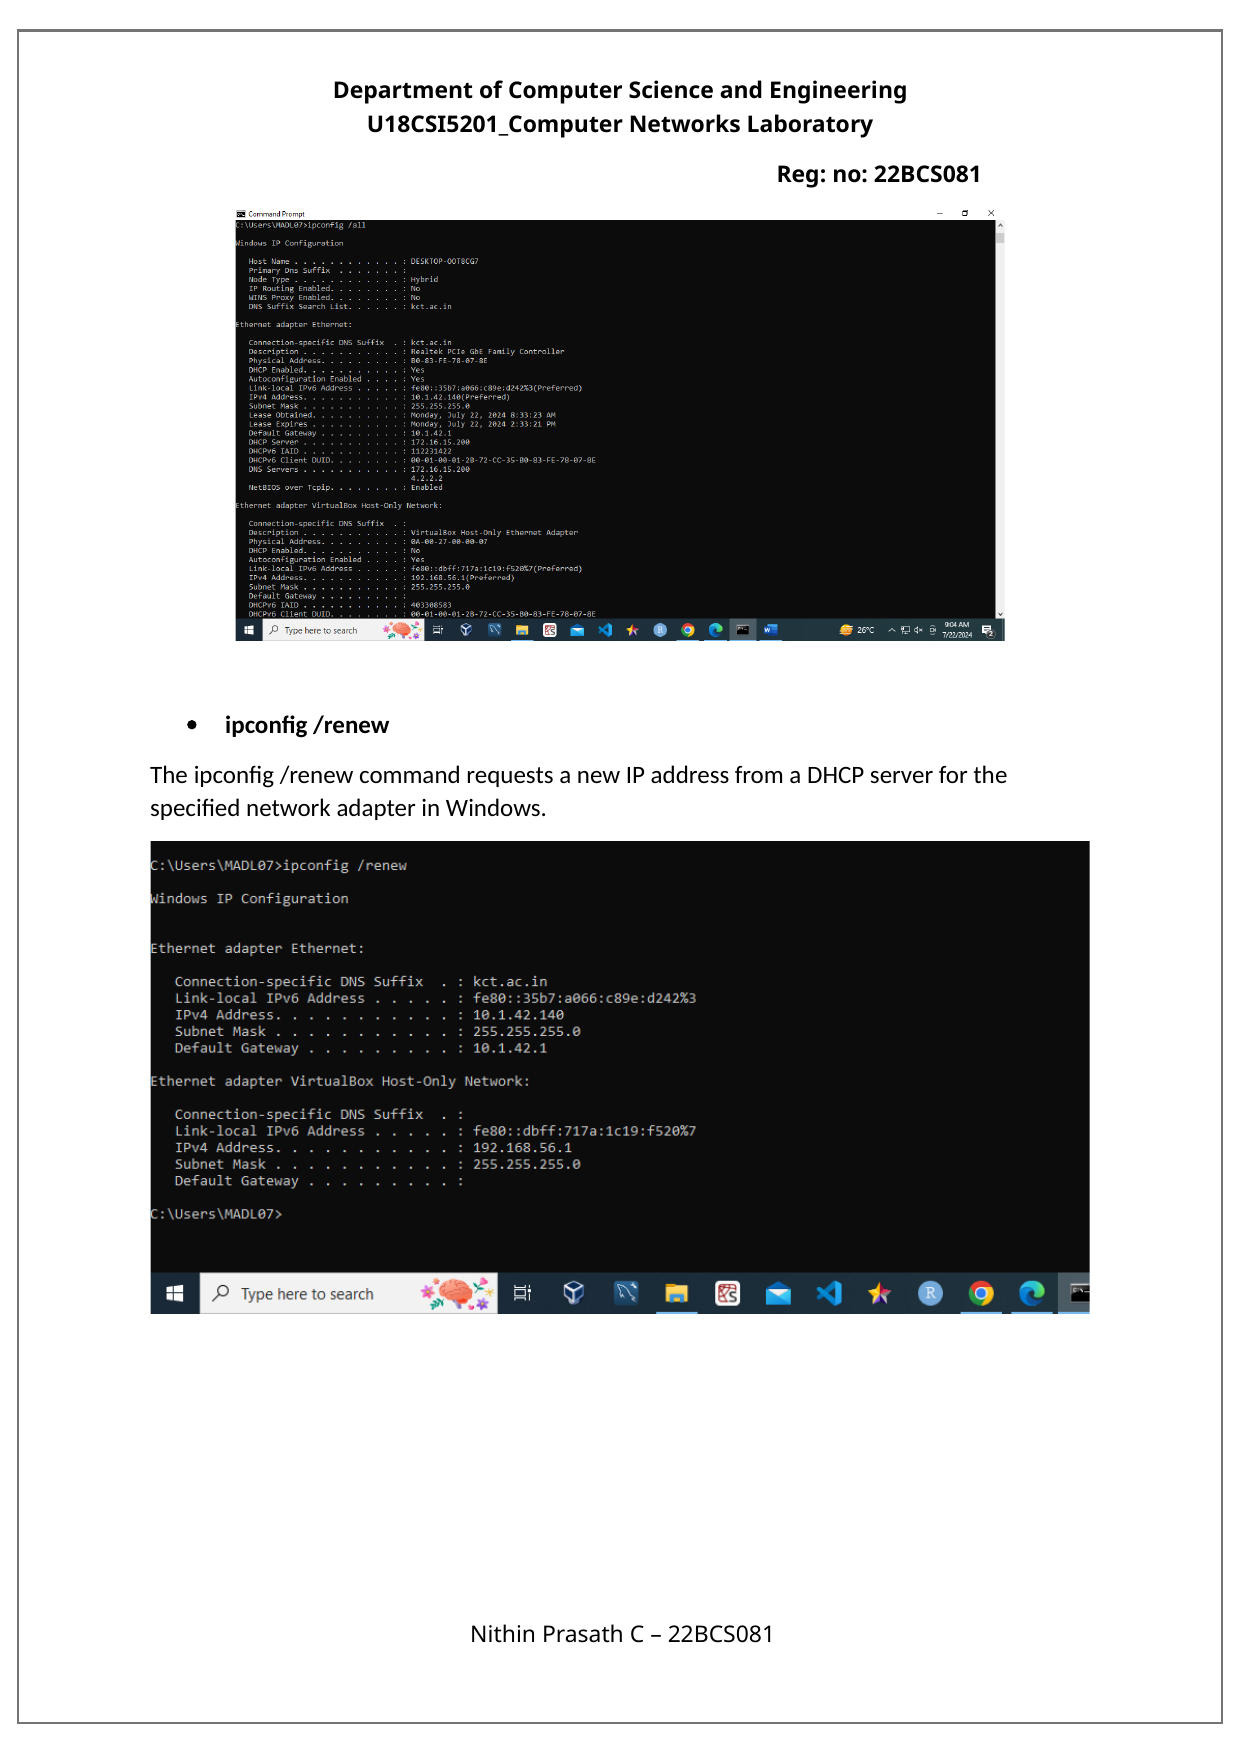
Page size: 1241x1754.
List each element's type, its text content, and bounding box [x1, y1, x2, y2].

text The ipconfig /renew command requests a new IP address from a DHCP server for the specified network adapter in Windows. [150, 759, 1090, 822]
picture [235, 207, 1005, 641]
list ipconfig /renew [187, 709, 1090, 740]
picture [150, 841, 1090, 1314]
